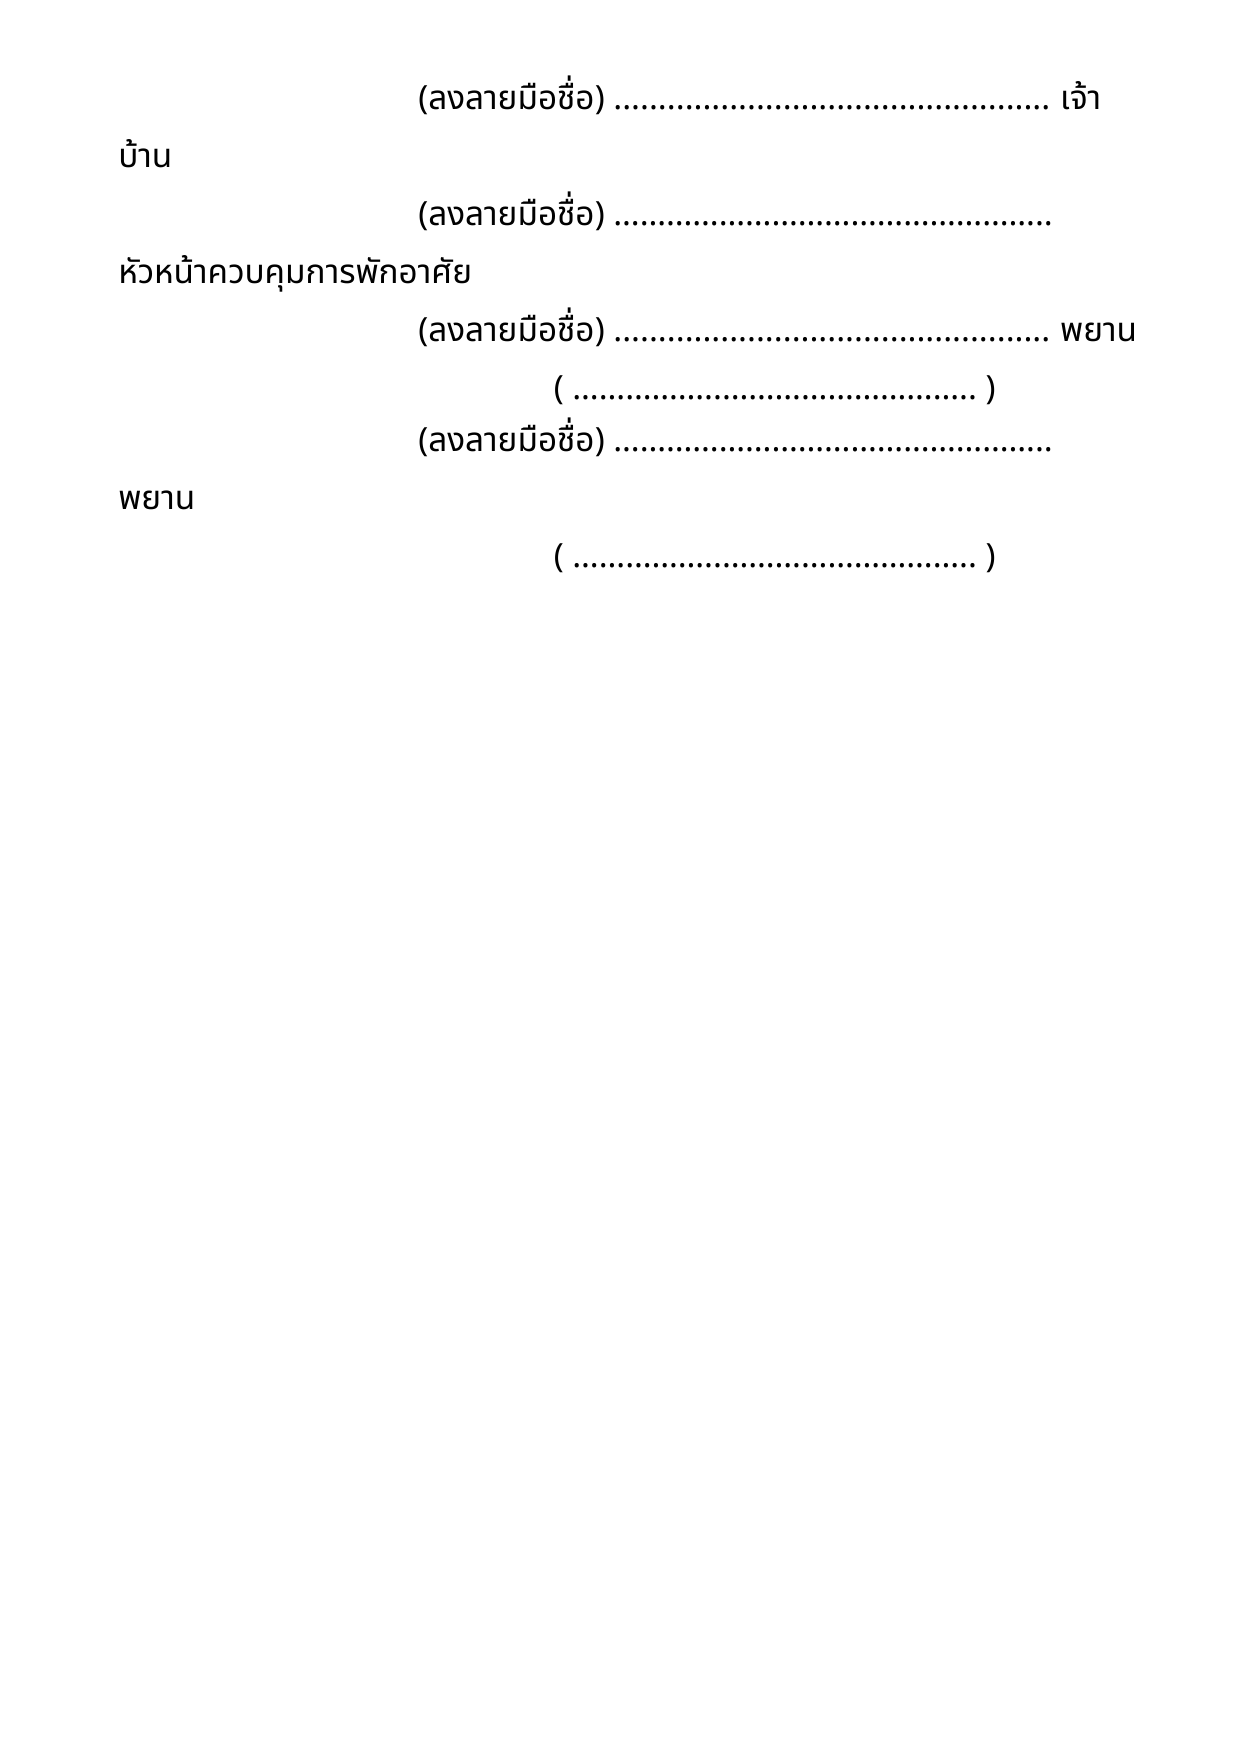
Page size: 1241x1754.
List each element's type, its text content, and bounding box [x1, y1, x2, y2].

text (ลงลายมือชื่อ) ................................................. เจ้าบ้าน [118, 74, 1137, 182]
text (ลงลายมือชื่อ) ………………………………………….. พยาน [118, 416, 1137, 525]
text (ลงลายมือชื่อ) ………………………………………….. หัวหน้าควบคุมการพักอาศัย [118, 190, 1137, 298]
text (ลงลายมือชื่อ) ................................................. พยาน [118, 306, 1137, 357]
text ( ……………..……………………….. ) [118, 364, 1137, 409]
text ( ……………..……………………….. ) [118, 532, 1137, 578]
